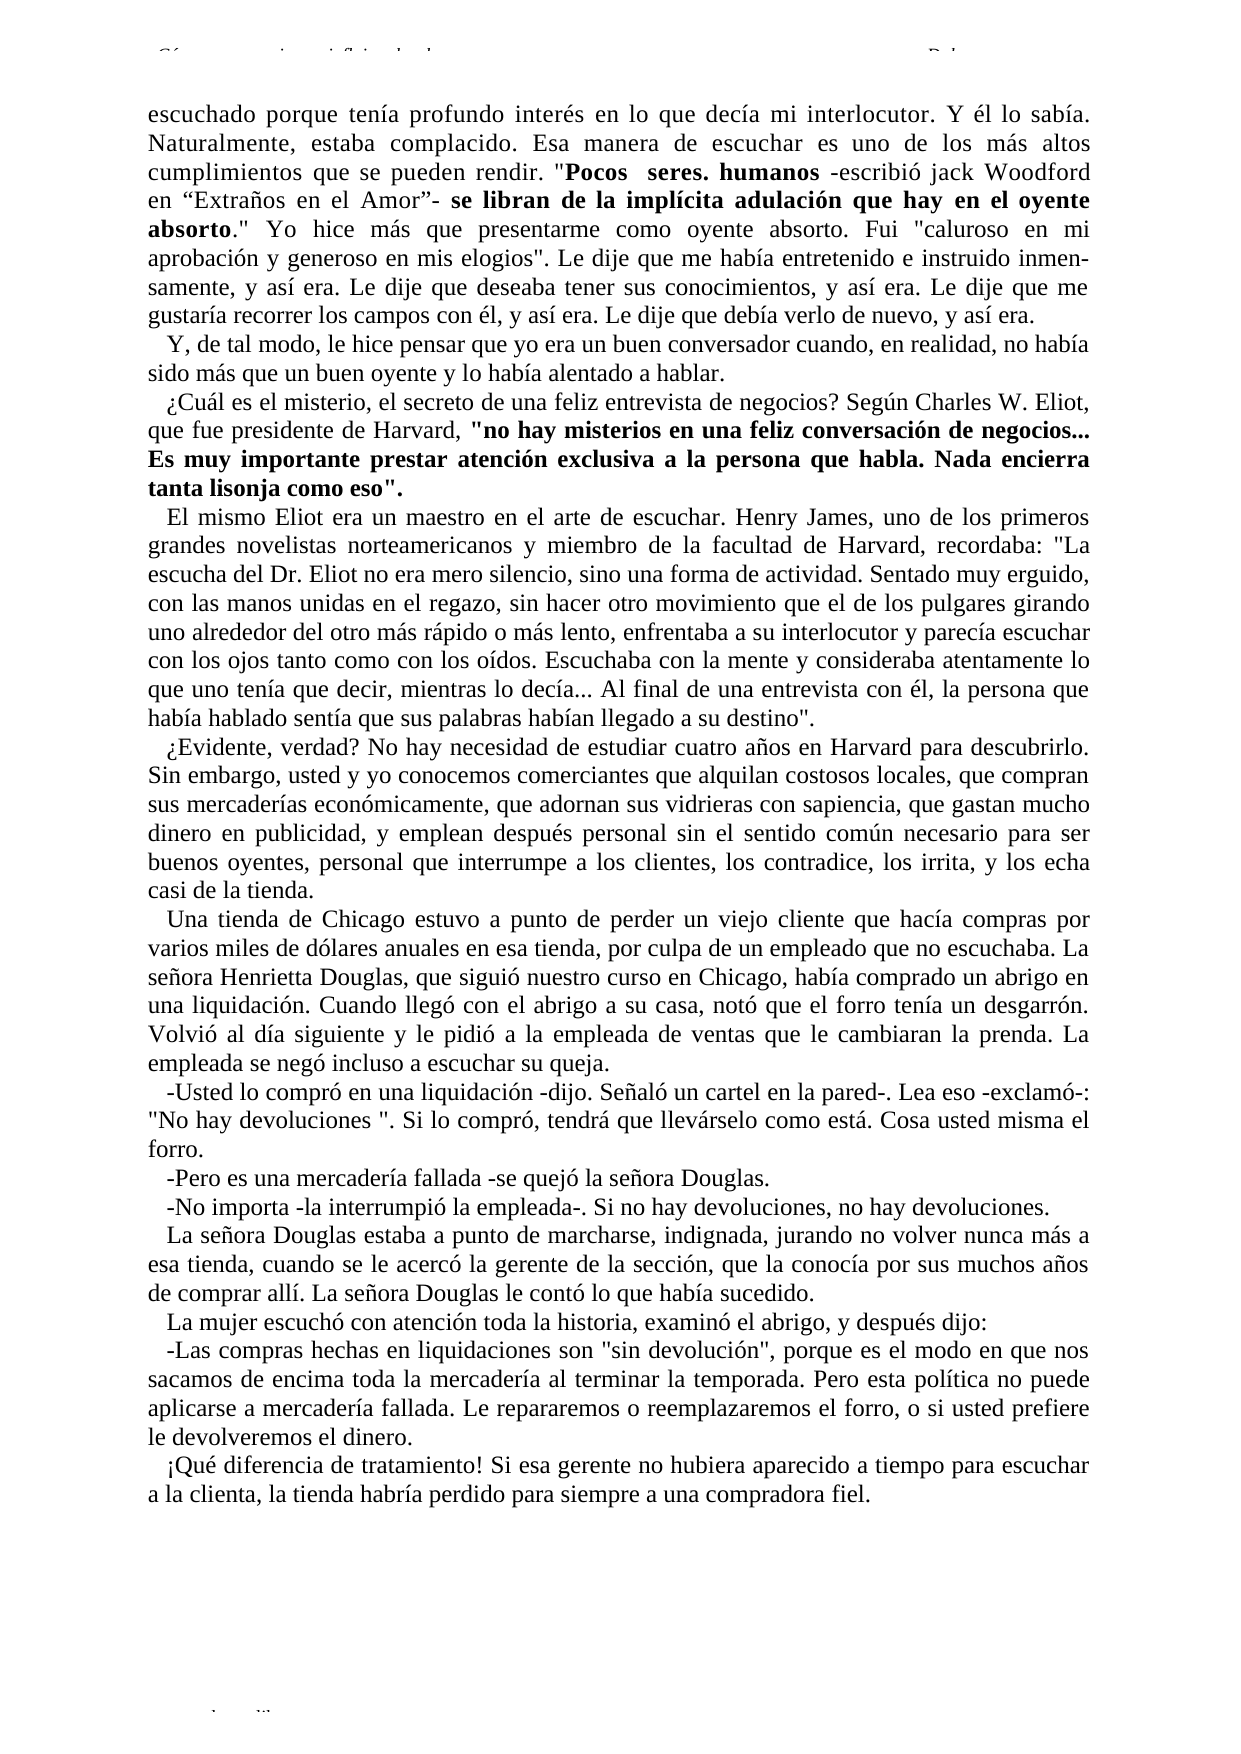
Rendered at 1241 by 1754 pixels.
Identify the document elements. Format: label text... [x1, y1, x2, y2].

text La señora Douglas estaba a punto de marcharse, indignada, jurando no volver nunca más a esa tienda, cuando se le acercó la gerente de la sección, que la conocía por sus muchos años de comprar allí. La señora Douglas le contó lo que había sucedido. [148, 1220, 1091, 1307]
text ¡Qué diferencia de tratamiento! Si esa gerente no hubiera aparecido a tiempo para escuchar a la clienta, la tienda habría perdido para siempre a una compradora fiel. [148, 1450, 1091, 1508]
text El mismo Eliot era un maestro en el arte de escuchar. Henry James, uno de los primeros grandes novelistas norteamericanos y miembro de la facultad de Harvard, recordaba: "La escucha del Dr. Eliot no era mero silencio, sino una forma de actividad. Sentado muy erguido, con las manos unidas en el regazo, sin hacer otro movimiento que el de los pulgares girando uno alrededor del otro más rápido o más lento, enfrentaba a su interlocutor y parecía escuchar con los ojos tanto como con los oídos. Escuchaba con la mente y consideraba atentamente lo que uno tenía que decir, mientras lo decía... Al final de una entrevista con él, la persona que había hablado sentía que sus palabras habían llegado a su destino". [148, 502, 1091, 732]
text ¿Evidente, verdad? No hay necesidad de estudiar cuatro años en Harvard para descubrirlo. Sin embargo, usted y yo conocemos comerciantes que alquilan costosos locales, que compran sus mercaderías económicamente, que adornan sus vidrieras con sapiencia, que gastan mucho dinero en publicidad, y emplean después personal sin el sentido común necesario para ser buenos oyentes, personal que interrumpe a los clientes, los contradice, los irrita, y los echa casi de la tienda. [148, 732, 1091, 904]
text -No importa -la interrumpió la empleada-. Si no hay devoluciones, no hay devoluciones. [166, 1192, 1105, 1220]
text ¿Cuál es el misterio, el secreto de una feliz entrevista de negocios? Según Charles W. Eliot, que fue presidente de Harvard, "no hay misterios en una feliz conversación de negocios... Es muy importante prestar atención exclusiva a la persona que habla. Nada encierra tanta lisonja como eso". [148, 387, 1091, 502]
text Y, de tal modo, le hice pensar que yo era un buen conversador cuando, en realidad, no había sido más que un buen oyente y lo había alentado a hablar. [148, 329, 1091, 387]
text Una tienda de Chicago estuvo a punto de perder un viejo cliente que hacía compras por varios miles de dólares anuales en esa tienda, por culpa de un empleado que no escuchaba. La señora Henrietta Douglas, que siguió nuestro curso en Chicago, había comprado un abrigo en una liquidación. Cuando llegó con el abrigo a su casa, notó que el forro tenía un desgarrón. Volvió al día siguiente y le pidió a la empleada de ventas que le cambiaran la prenda. La empleada se negó incluso a escuchar su queja. [148, 904, 1091, 1077]
text escuchado porque tenía profundo interés en lo que decía mi interlocutor. Y él lo sabía. Naturalmente, estaba complacido. Esa manera de escuchar es uno de los más altos cumplimientos que se pueden rendir. "Pocos seres. humanos -escribió jack Woodford en “Extraños en el Amor”- se libran de la implícita adulación que hay en el oyente absorto." Yo hice más que presentarme como oyente absorto. Fui "caluroso en mi aprobación y generoso en mis elogios". Le dije que me había entretenido e instruido inmen- samente, y así era. Le dije que deseaba tener sus conocimientos, y así era. Le dije que me gustaría recorrer los campos con él, y así era. Le dije que debía verlo de nuevo, y así era. [148, 99, 1091, 329]
text La mujer escuchó con atención toda la historia, examinó el abrigo, y después dijo: [166, 1307, 1105, 1335]
text -Pero es una mercadería fallada -se quejó la señora Douglas. [166, 1163, 1105, 1192]
text -Usted lo compró en una liquidación -dijo. Señaló un cartel en la pared-. Lea eso -exclamó-: "No hay devoluciones ". Si lo compró, tendrá que llevárselo como está. Cosa usted misma el forro. [148, 1077, 1091, 1163]
text -Las compras hechas en liquidaciones son "sin devolución", porque es el modo en que nos sacamos de encima toda la mercadería al terminar la temporada. Pero esta política no puede aplicarse a mercadería fallada. Le repararemos o reemplazaremos el forro, o si usted prefiere le devolveremos el dinero. [148, 1335, 1091, 1450]
